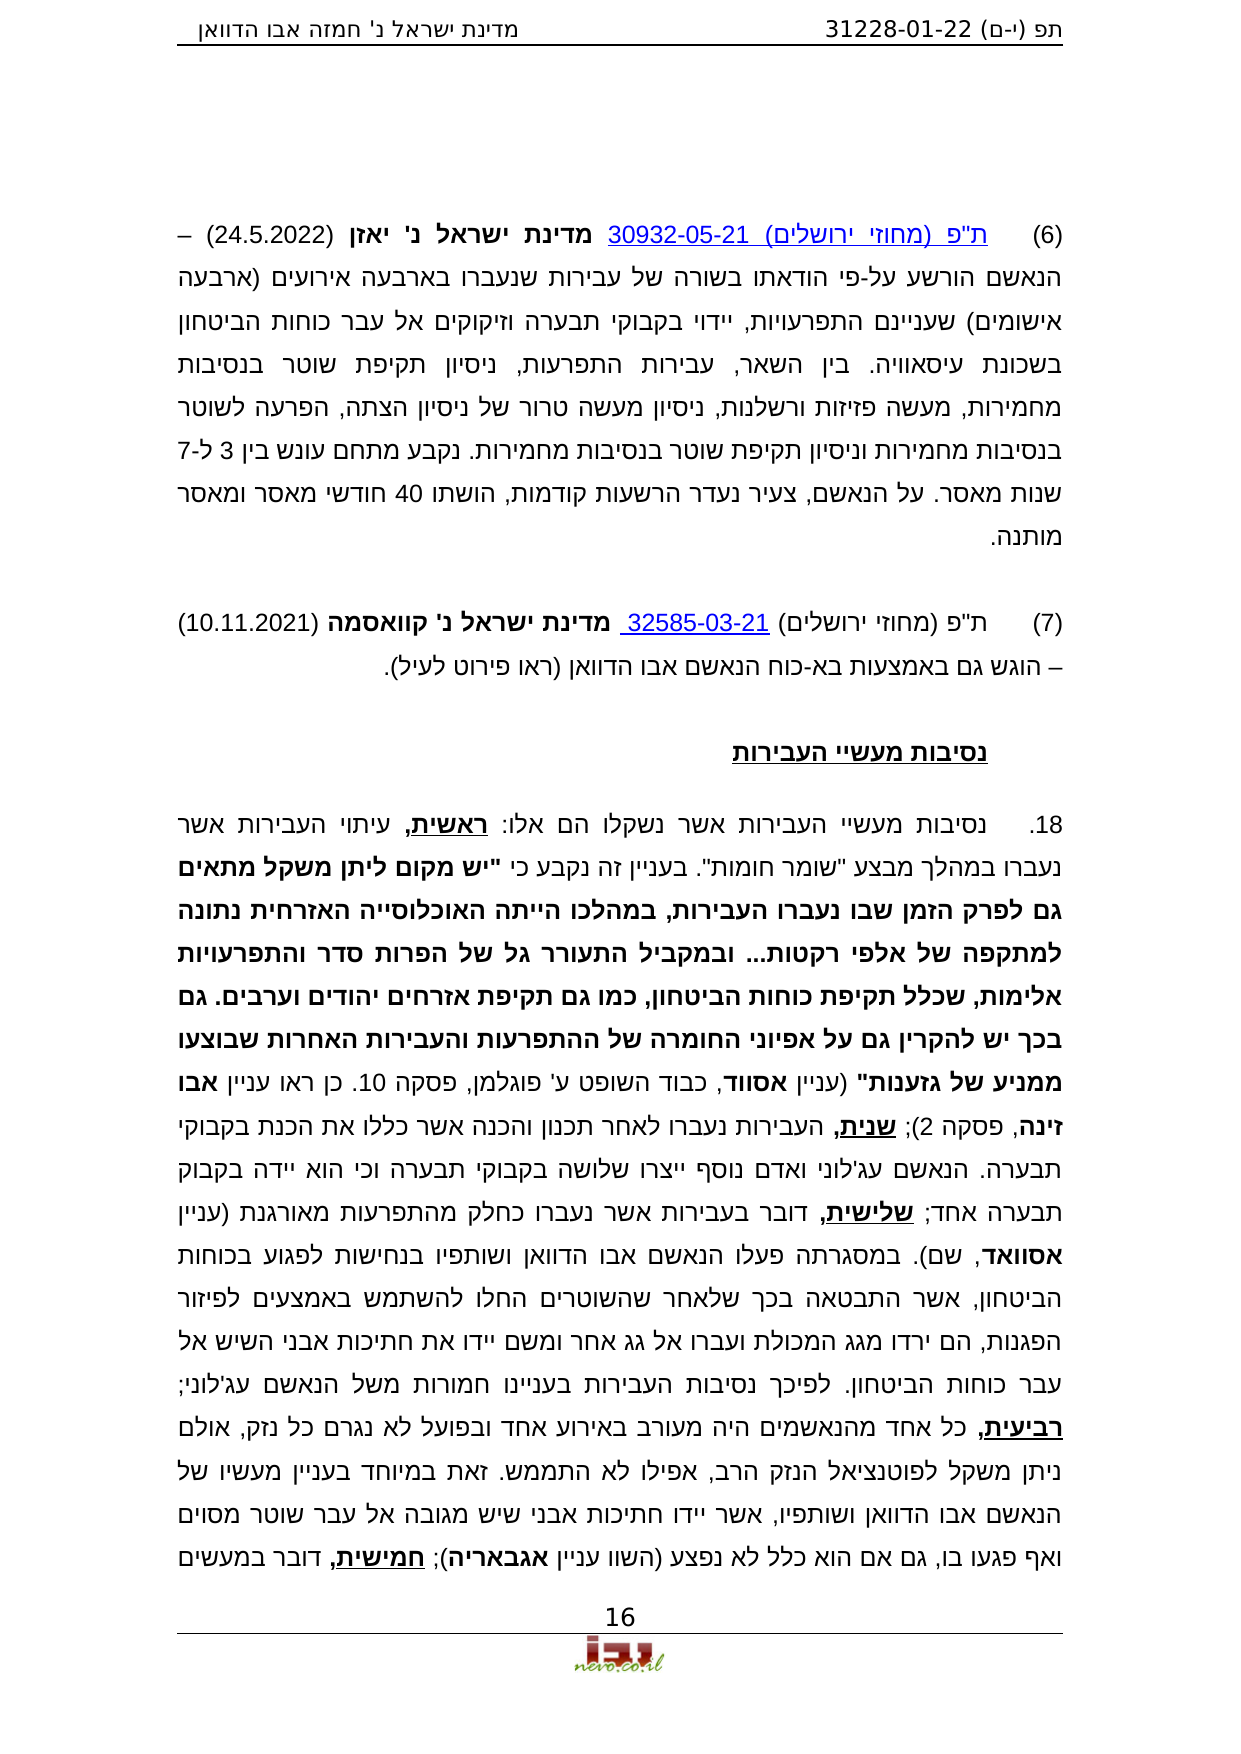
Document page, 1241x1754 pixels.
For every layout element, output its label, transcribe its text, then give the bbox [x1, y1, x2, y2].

picture [574, 1635, 666, 1673]
text (7) ת"פ (מחוזי ירושלים) 32585-03-21 מדינת ישראל נ' קוואסמה (10.11.2021) – הוגש גם באמצעות בא-כוח הנאשם אבו הדוואן (ראו פירוט לעיל). [177, 608, 1063, 680]
text (6) ת"פ (מחוזי ירושלים) 30932-05-21 מדינת ישראל נ' יאזן (24.5.2022)‏‏ – הנאשם הורשע על-פי הודאתו בשורה של עבירות שנעברו בארבעה אירועים (ארבעה אישומים) שעניינם התפרעויות, יידוי בקבוקי תבערה וזיקוקים אל עבר כוחות הביטחון בשכונת עיסאוויה. בין השאר, עבירות התפרעות, ניסיון תקיפת שוטר בנסיבות מחמירות, מעשה פזיזות ורשלנות, ניסיון מעשה טרור של ניסיון הצתה, הפרעה לשוטר בנסיבות מחמירות וניסיון תקיפת שוטר בנסיבות מחמירות. נקבע מתחם עונש בין 3 ל-7 שנות מאסר. על הנאשם, צעיר נעדר הרשעות קודמות, הושתו 40 חודשי מאסר ומאסר מותנה. [177, 220, 1063, 551]
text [177, 810, 1063, 1572]
text נסיבות מעשיי העבירות [177, 738, 1063, 767]
